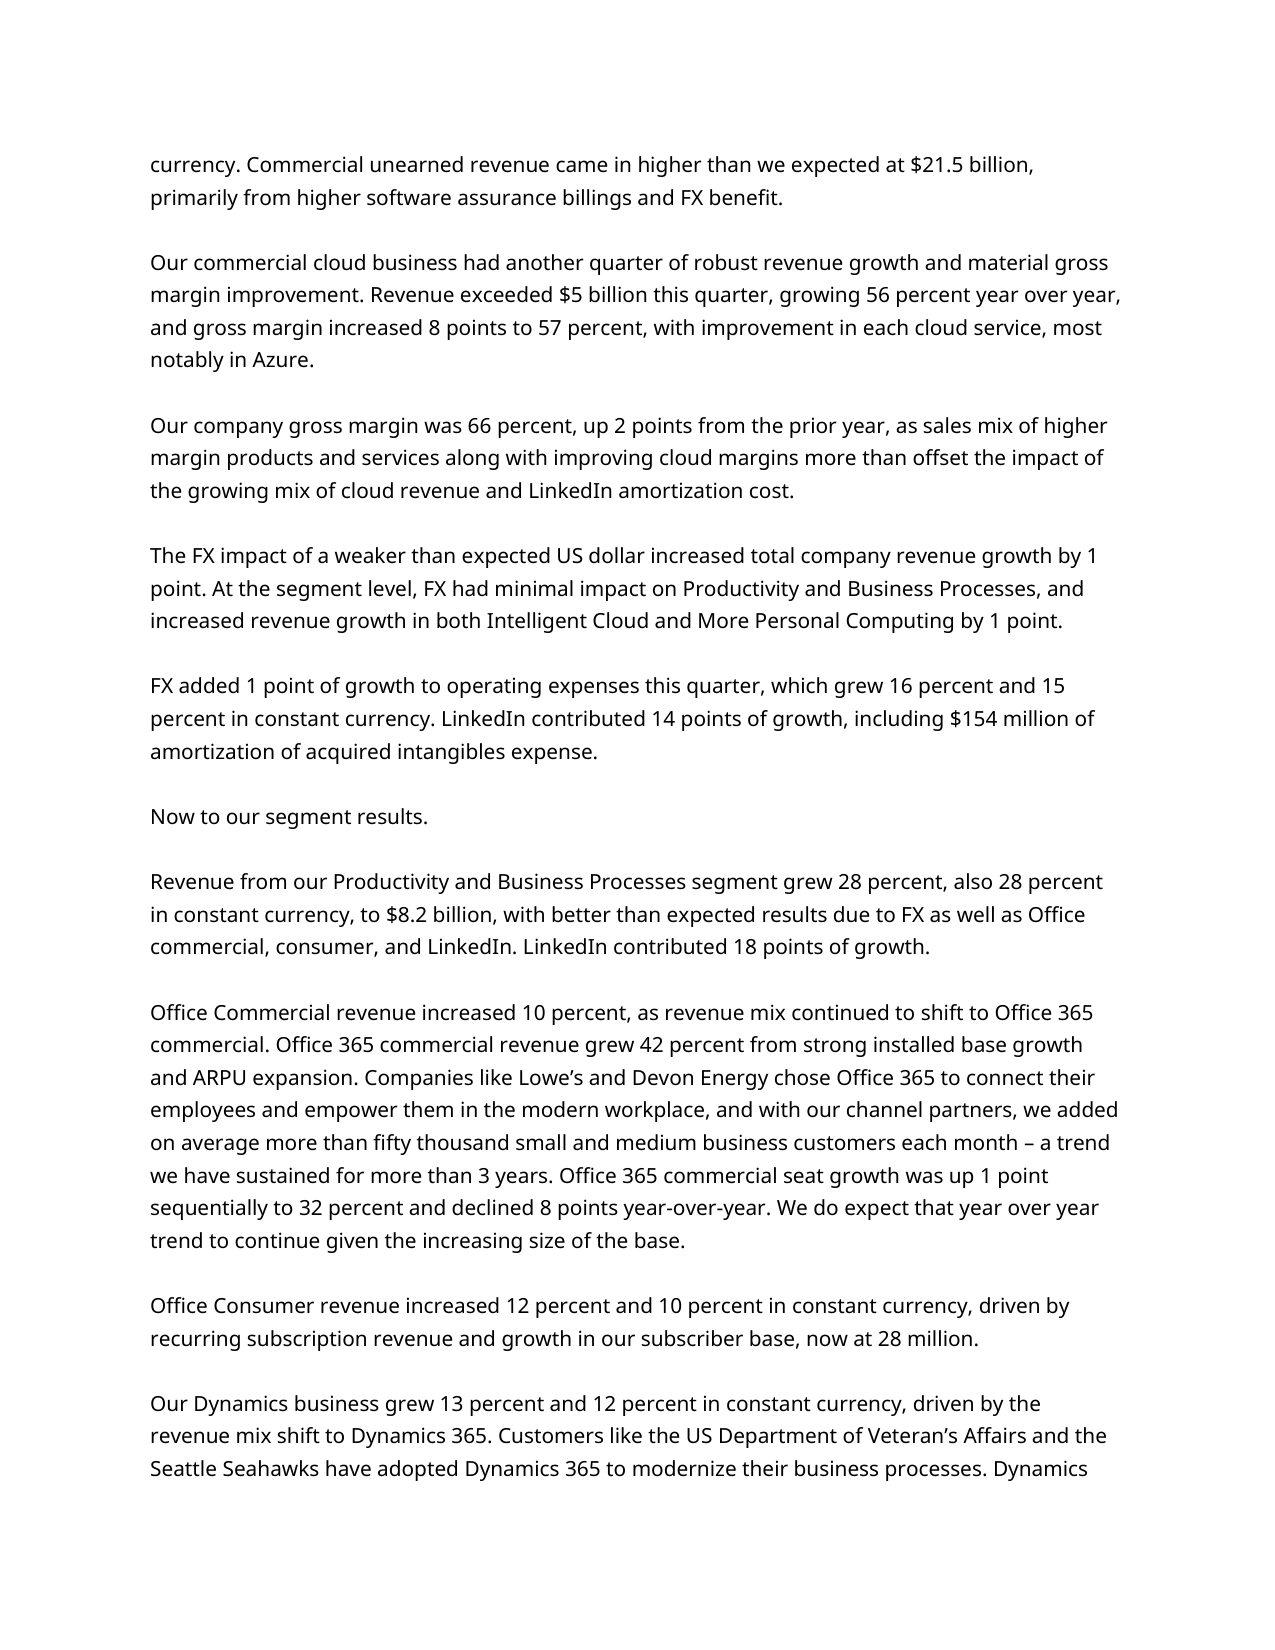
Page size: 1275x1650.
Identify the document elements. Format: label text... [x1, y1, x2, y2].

text FX added 1 point of growth to operating expenses this quarter, which grew 16 percent and 15 percent in constant currency. LinkedIn contributed 14 points of growth, including $154 million of amortization of acquired intangibles expense. [150, 672, 1125, 765]
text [150, 1389, 1125, 1483]
text Now to our segment results. [150, 802, 1125, 831]
text Revenue from our Productivity and Business Processes segment grew 28 percent, also 28 percent in constant currency, to $8.2 billion, with better than expected results due to FX as well as Office commercial, consumer, and LinkedIn. LinkedIn contributed 18 points of growth. [150, 867, 1125, 961]
text Office Consumer revenue increased 12 percent and 10 percent in constant currency, driven by recurring subscription revenue and growth in our subscriber base, now at 28 million. [150, 1291, 1125, 1352]
text Office Commercial revenue increased 10 percent, as revenue mix continued to shift to Office 365 commercial. Office 365 commercial revenue grew 42 percent from strong installed base growth and ARPU expansion. Companies like Lowe’s and Devon Energy chose Office 365 to connect their employees and empower them in the modern workplace, and with our channel partners, we added on average more than fifty thousand small and medium business customers each month – a trend we have sustained for more than 3 years. Office 365 commercial seat growth was up 1 point sequentially to 32 percent and declined 8 points year-over-year. We do expect that year over year trend to continue given the increasing size of the base. [150, 998, 1125, 1254]
text Our commercial cloud business had another quarter of robust revenue growth and material gross margin improvement. Revenue exceeded $5 billion this quarter, growing 56 percent year over year, and gross margin increased 8 points to 57 percent, with improvement in each cloud service, most notably in Azure. [150, 248, 1125, 374]
text Our company gross margin was 66 percent, up 2 points from the prior year, as sales mix of higher margin products and services along with improving cloud margins more than offset the impact of the growing mix of cloud revenue and LinkedIn amortization cost. [150, 411, 1125, 504]
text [150, 150, 1125, 211]
text The FX impact of a weaker than expected US dollar increased total company revenue growth by 1 point. At the segment level, FX had minimal impact on Productivity and Business Processes, and increased revenue growth in both Intelligent Cloud and More Personal Computing by 1 point. [150, 541, 1125, 635]
